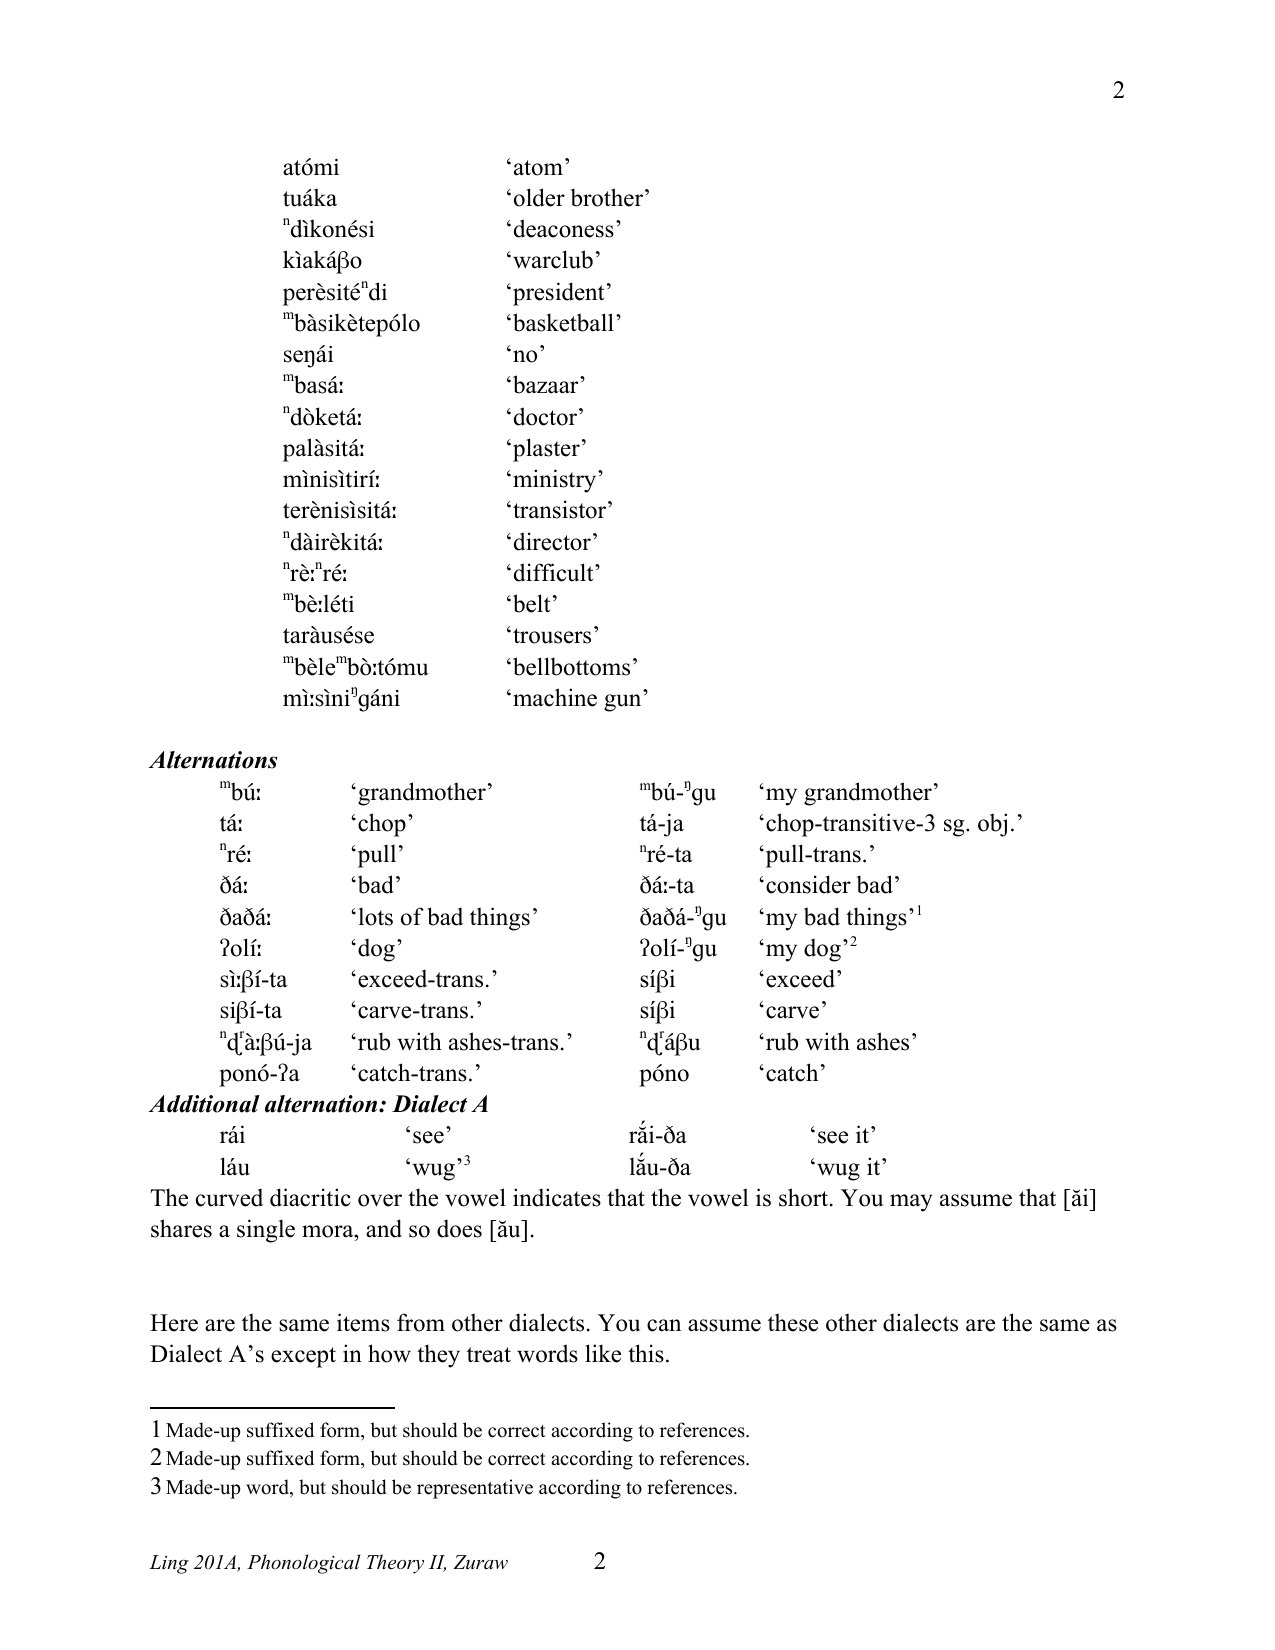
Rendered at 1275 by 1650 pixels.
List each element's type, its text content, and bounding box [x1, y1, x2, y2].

table_cell atómi [271, 150, 493, 181]
table_cell ‘exceed’ [746, 963, 1048, 994]
table_cell ‘director’ [493, 525, 709, 556]
table_cell ‘catch’ [746, 1056, 1048, 1087]
table_cell póno [628, 1056, 746, 1087]
table_cell síβi [628, 963, 746, 994]
table_header ‘see it’ [797, 1119, 1099, 1150]
table_cell ‘transistor’ [493, 494, 709, 525]
table_cell ‘wug’ [393, 1150, 617, 1181]
table_cell ‘exceed-trans.’ [338, 963, 628, 994]
text Alternations [150, 744, 1125, 775]
table_cell ‘chop’ [338, 806, 628, 837]
table_cell ‘bad’ [338, 869, 628, 900]
table_cell ‘no’ [493, 338, 709, 369]
table_cell ‘basketball’ [493, 306, 709, 337]
table_cell ‘difficult’ [493, 556, 709, 587]
table_cell palàsitáː [271, 431, 493, 462]
table_cell ‘deaconess’ [493, 213, 709, 244]
table_cell ‘rub with ashes’ [746, 1025, 1048, 1056]
table_cell ‘my bad things’ [746, 900, 1048, 931]
table_cell mìnisìtiríː [271, 463, 493, 494]
table_header rắi-ða [617, 1119, 797, 1150]
table_cell ‘my dog’ [746, 931, 1048, 962]
table_cell sìːβí-ta [208, 963, 338, 994]
table_cell ‘doctor’ [493, 400, 709, 431]
table_cell ponó-ʔa [208, 1056, 338, 1087]
table_cell ‘lots of bad things’ [338, 900, 628, 931]
table_cell ‘trousers’ [493, 619, 709, 650]
table_cell mbèlembòːtómu [271, 650, 493, 681]
table_cell ‘atom’ [493, 150, 709, 181]
table_cell ðáː [208, 869, 338, 900]
table_cell ‘catch-trans.’ [338, 1056, 628, 1087]
table_cell ‘dog’ [338, 931, 628, 962]
table_cell taràusése [271, 619, 493, 650]
table_cell ðaðá-ŋɡu [628, 900, 746, 931]
text The curved diacritic over the vowel indicates that the vowel is short. You may assume that [ăi] shares a single mora, and so does [ău]. [150, 1181, 1125, 1244]
table_cell nréː [208, 838, 338, 869]
table_cell ‘bazaar’ [493, 369, 709, 400]
table_cell siβí-ta [208, 994, 338, 1025]
table_cell ‘bellbottoms’ [493, 650, 709, 681]
table_cell ʔolíː [208, 931, 338, 962]
table_cell ʔolí-ŋɡu [628, 931, 746, 962]
table_cell táː [208, 806, 338, 837]
table_cell mbàsikètepólo [271, 306, 493, 337]
table_cell ndàirèkitáː [271, 525, 493, 556]
table_cell mbasáː [271, 369, 493, 400]
table_cell ‘president’ [493, 275, 709, 306]
table_cell nɖráβu [628, 1025, 746, 1056]
table_cell ‘belt’ [493, 588, 709, 619]
table_header ‘see’ [393, 1119, 617, 1150]
table_header ‘grandmother’ [338, 775, 628, 806]
table_cell ðaðáː [208, 900, 338, 931]
table_cell kìakáβo [271, 244, 493, 275]
table_cell láu [208, 1150, 393, 1181]
table_cell ‘ministry’ [493, 463, 709, 494]
table_cell ‘rub with ashes-trans.’ [338, 1025, 628, 1056]
table_cell ‘pull’ [338, 838, 628, 869]
table_cell ‘machine gun’ [493, 681, 709, 712]
table_cell ‘pull-trans.’ [746, 838, 1048, 869]
table_cell síβi [628, 994, 746, 1025]
table_cell ‘chop-transitive-3 sg. obj.’ [746, 806, 1048, 837]
table_cell nré-ta [628, 838, 746, 869]
table_cell mìːsìniŋɡáni [271, 681, 493, 712]
table_cell ‘carve’ [746, 994, 1048, 1025]
text Here are the same items from other dialects. You can assume these other dialects are the same as Dialect A’s except in how they treat words like this. [150, 1306, 1125, 1369]
table_cell seŋái [271, 338, 493, 369]
table_header rái [208, 1119, 393, 1150]
table_cell ‘older brother’ [493, 181, 709, 212]
table_cell ‘carve-trans.’ [338, 994, 628, 1025]
text Additional alternation: Dialect A [150, 1087, 1125, 1119]
table_cell mbèːléti [271, 588, 493, 619]
table_cell ndìkonési [271, 213, 493, 244]
table_header ‘my grandmother’ [746, 775, 1048, 806]
table_header mbúː [208, 775, 338, 806]
table_cell nrèːnréː [271, 556, 493, 587]
table_cell ‘wug it’ [797, 1150, 1099, 1181]
table_cell perèsiténdi [271, 275, 493, 306]
table_cell tá-ja [628, 806, 746, 837]
table_cell terènisìsitáː [271, 494, 493, 525]
table_cell ‘consider bad’ [746, 869, 1048, 900]
table_cell ðáː-ta [628, 869, 746, 900]
table_cell lắu-ða [617, 1150, 797, 1181]
table_cell tuáka [271, 181, 493, 212]
table_cell ‘plaster’ [493, 431, 709, 462]
table_cell ‘warclub’ [493, 244, 709, 275]
table_cell nɖràːβú-ja [208, 1025, 338, 1056]
table_cell ndòketáː [271, 400, 493, 431]
table_header mbú-ŋɡu [628, 775, 746, 806]
